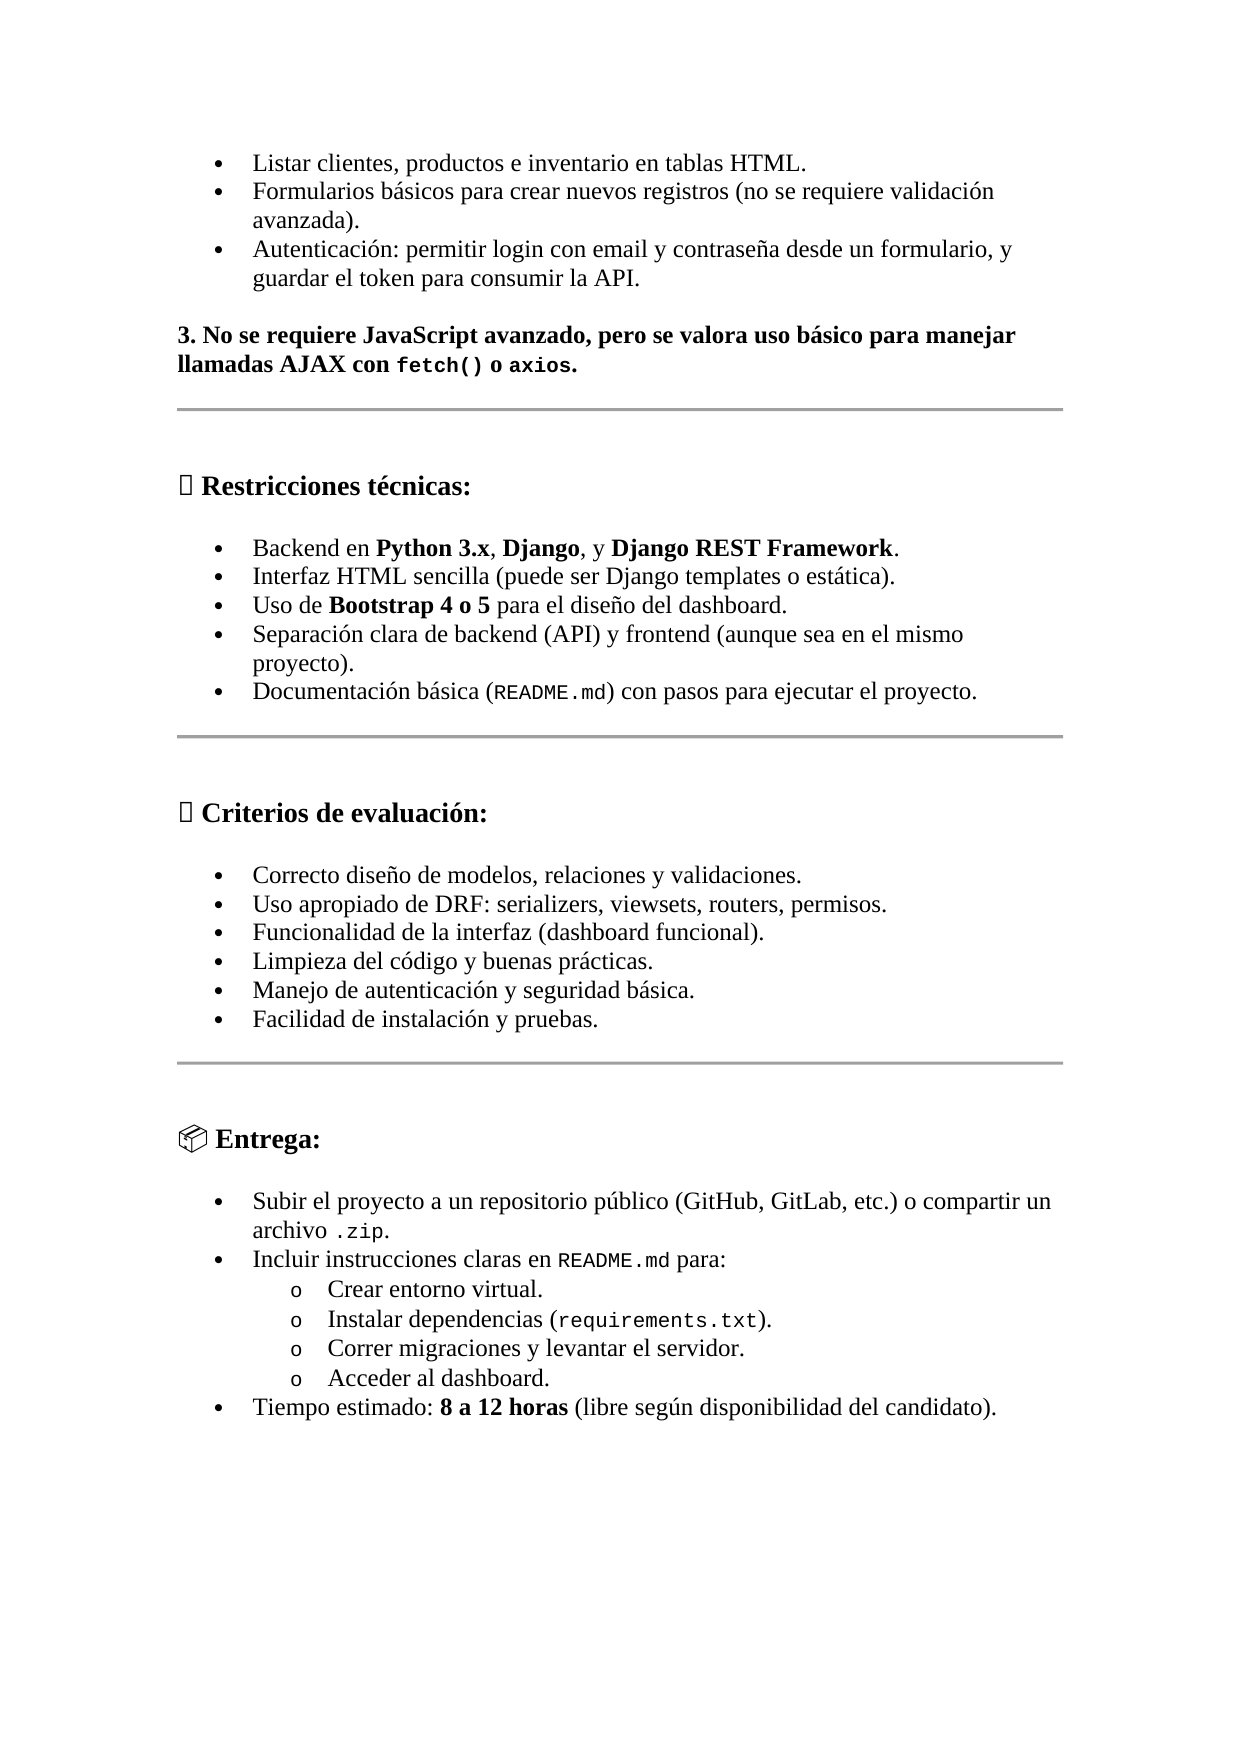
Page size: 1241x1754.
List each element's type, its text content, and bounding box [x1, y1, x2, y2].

text 🔐 Restricciones técnicas: [177, 465, 1063, 503]
list Correcto diseño de modelos, relaciones y validaciones. [215, 860, 1063, 889]
list Tiempo estimado: 8 a 12 horas (libre según disponibilidad del candidato). [215, 1392, 1063, 1421]
list Listar clientes, productos e inventario en tablas HTML. [215, 148, 1063, 176]
list Uso apropiado de DRF: serializers, viewsets, routers, permisos. [215, 889, 1063, 917]
list Funcionalidad de la interfaz (dashboard funcional). [215, 917, 1063, 946]
list Incluir instrucciones claras en README.md para: [215, 1244, 1063, 1274]
list Subir el proyecto a un repositorio público (GitHub, GitLab, etc.) o compartir un archivo .zip. [215, 1186, 1063, 1244]
list Instalar dependencias (requirements.txt). [290, 1304, 1063, 1333]
list Separación clara de backend (API) y frontend (aunque sea en el mismo proyecto). [215, 619, 1063, 676]
list Backend en Python 3.x, Django, y Django REST Framework. [215, 533, 1063, 561]
list Interfaz HTML sencilla (puede ser Django templates o estática). [215, 561, 1063, 590]
list Autenticación: permitir login con email y contraseña desde un formulario, y guardar el token para consumir la API. [215, 234, 1063, 291]
text 3. No se requiere JavaScript avanzado, pero se valora uso básico para manejar llamadas AJAX con fetch() o axios. [177, 321, 1063, 379]
text ✅ Criterios de evaluación: [177, 792, 1063, 831]
list Manejo de autenticación y seguridad básica. [215, 975, 1063, 1004]
list Facilidad de instalación y pruebas. [215, 1004, 1063, 1032]
list Limpieza del código y buenas prácticas. [215, 946, 1063, 975]
list Documentación básica (README.md) con pasos para ejecutar el proyecto. [215, 676, 1063, 706]
list Acceder al dashboard. [290, 1363, 1063, 1392]
text 📦 Entrega: [177, 1119, 1063, 1157]
list Correr migraciones y levantar el servidor. [290, 1333, 1063, 1363]
list Formularios básicos para crear nuevos registros (no se requiere validación avanzada). [215, 176, 1063, 234]
list Uso de Bootstrap 4 o 5 para el diseño del dashboard. [215, 590, 1063, 619]
list Crear entorno virtual. [290, 1274, 1063, 1304]
